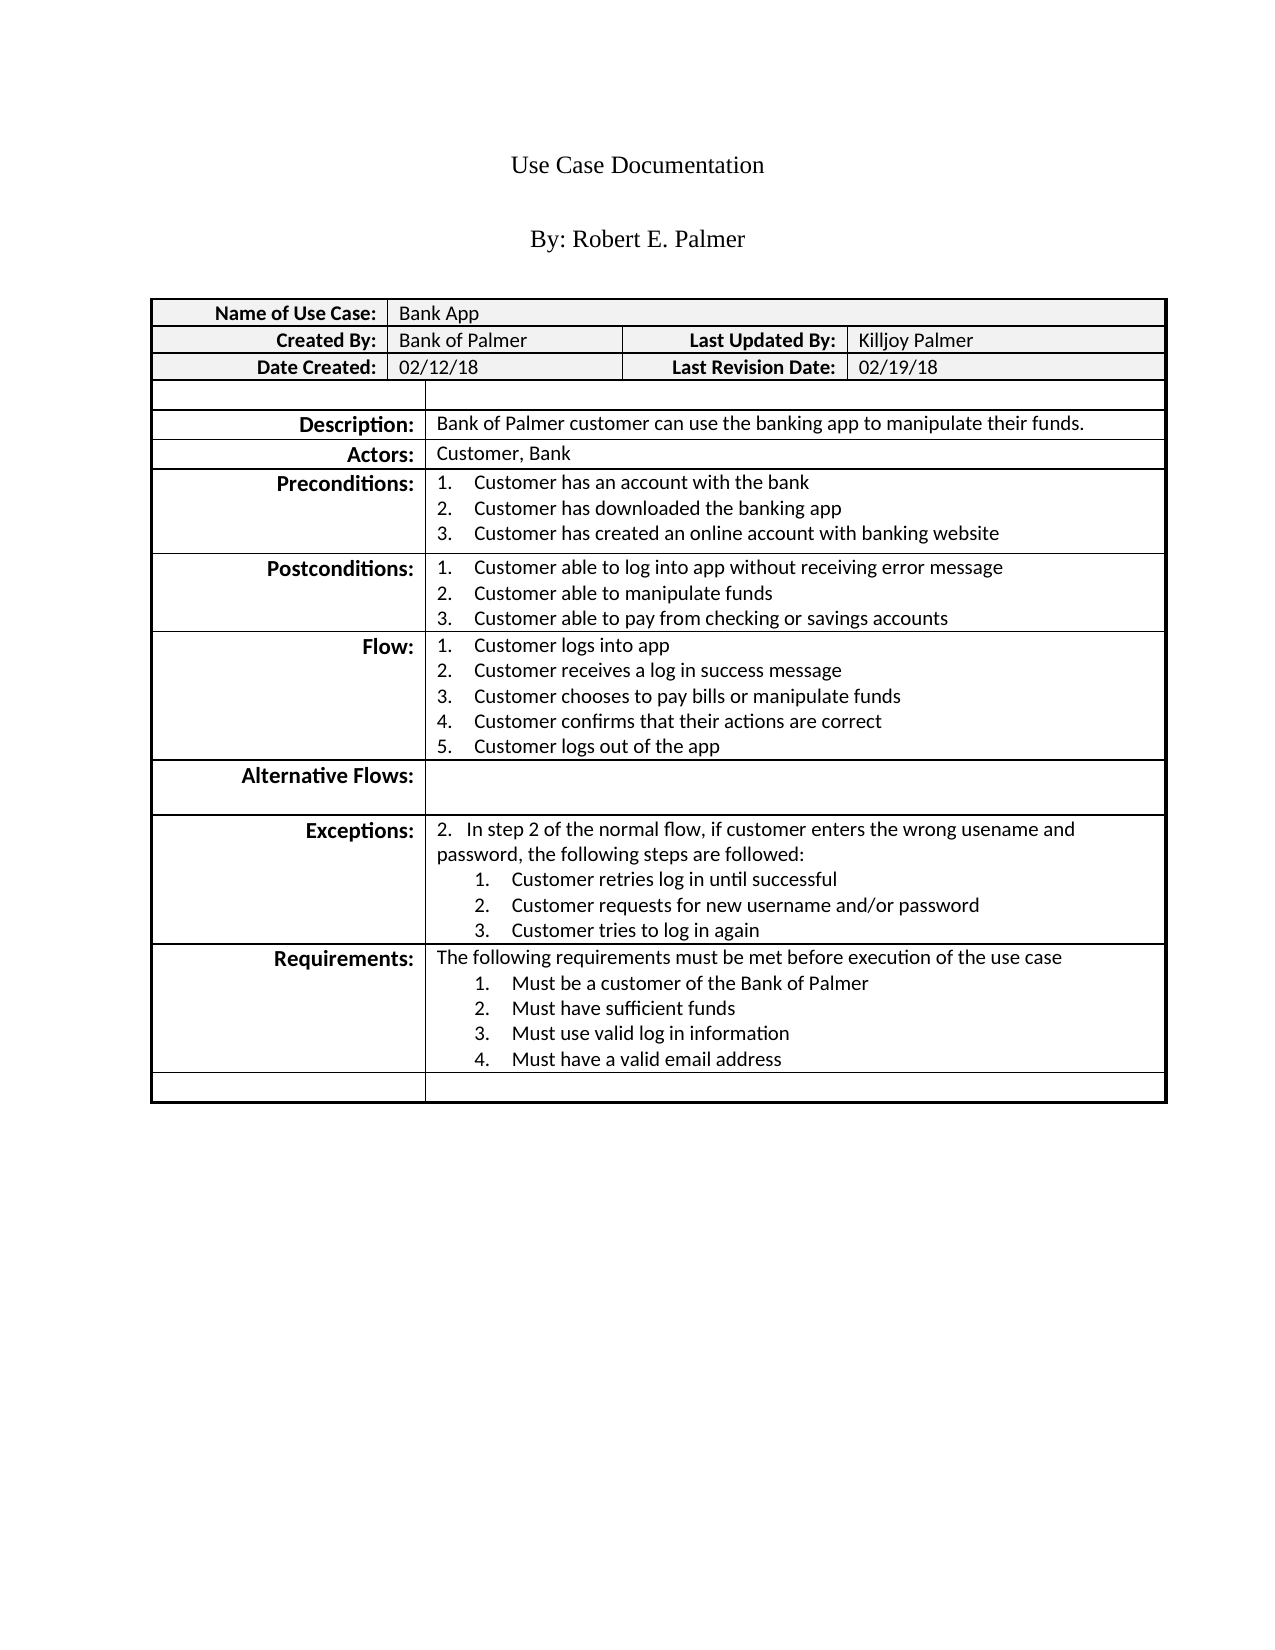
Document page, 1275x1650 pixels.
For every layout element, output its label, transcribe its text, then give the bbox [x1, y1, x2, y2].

table_cell [426, 761, 1164, 814]
table_cell Customer has an account with the bank Customer has downloaded the banking app Customer has created an online account with banking website [426, 470, 1164, 553]
table_cell Created By: [153, 327, 387, 352]
table_cell Customer, Bank [426, 440, 1164, 468]
table_cell Bank of Palmer customer can use the banking app to manipulate their funds. [426, 411, 1164, 438]
table_cell Postconditions: [153, 554, 425, 631]
table_cell Last Revision Date: [623, 354, 847, 379]
table_cell Bank of Palmer [388, 327, 622, 352]
table_cell Description: [153, 411, 425, 438]
table_cell The following requirements must be met before execution of the use case Must be a customer of the Bank of Palmer Must have sufficient funds Must use valid log in information Must have a valid email address [426, 945, 1164, 1071]
table_cell Date Created: [153, 354, 387, 379]
table_header Bank App [388, 300, 1164, 325]
table_cell 02/19/18 [848, 354, 1164, 379]
text Use Case Documentation [150, 150, 1125, 179]
table_cell 02/12/18 [388, 354, 622, 379]
table_cell [153, 1073, 425, 1101]
table_cell Alternative Flows: [153, 761, 425, 814]
table_cell Last Updated By: [623, 327, 847, 352]
table_cell 2. In step 2 of the normal flow, if customer enters the wrong usename and password, the following steps are followed: Customer retries log in until successful Customer requests for new username and/or password Customer tries to log in again [426, 816, 1164, 943]
table_cell Customer able to log into app without receiving error message Customer able to manipulate funds Customer able to pay from checking or savings accounts [426, 554, 1164, 631]
table_cell Actors: [153, 440, 425, 468]
table_cell Customer logs into app Customer receives a log in success message Customer chooses to pay bills or manipulate funds Customer confirms that their actions are correct Customer logs out of the app [426, 632, 1164, 759]
table_cell Killjoy Palmer [848, 327, 1164, 352]
text By: Robert E. Palmer [150, 224, 1125, 253]
table_cell Requirements: [153, 945, 425, 1071]
table_cell [153, 381, 425, 409]
table_cell Flow: [153, 632, 425, 759]
table_cell Exceptions: [153, 816, 425, 943]
table_cell Preconditions: [153, 470, 425, 553]
table_header Name of Use Case: [153, 300, 387, 325]
table_cell [426, 381, 1164, 409]
table_cell [426, 1073, 1164, 1101]
